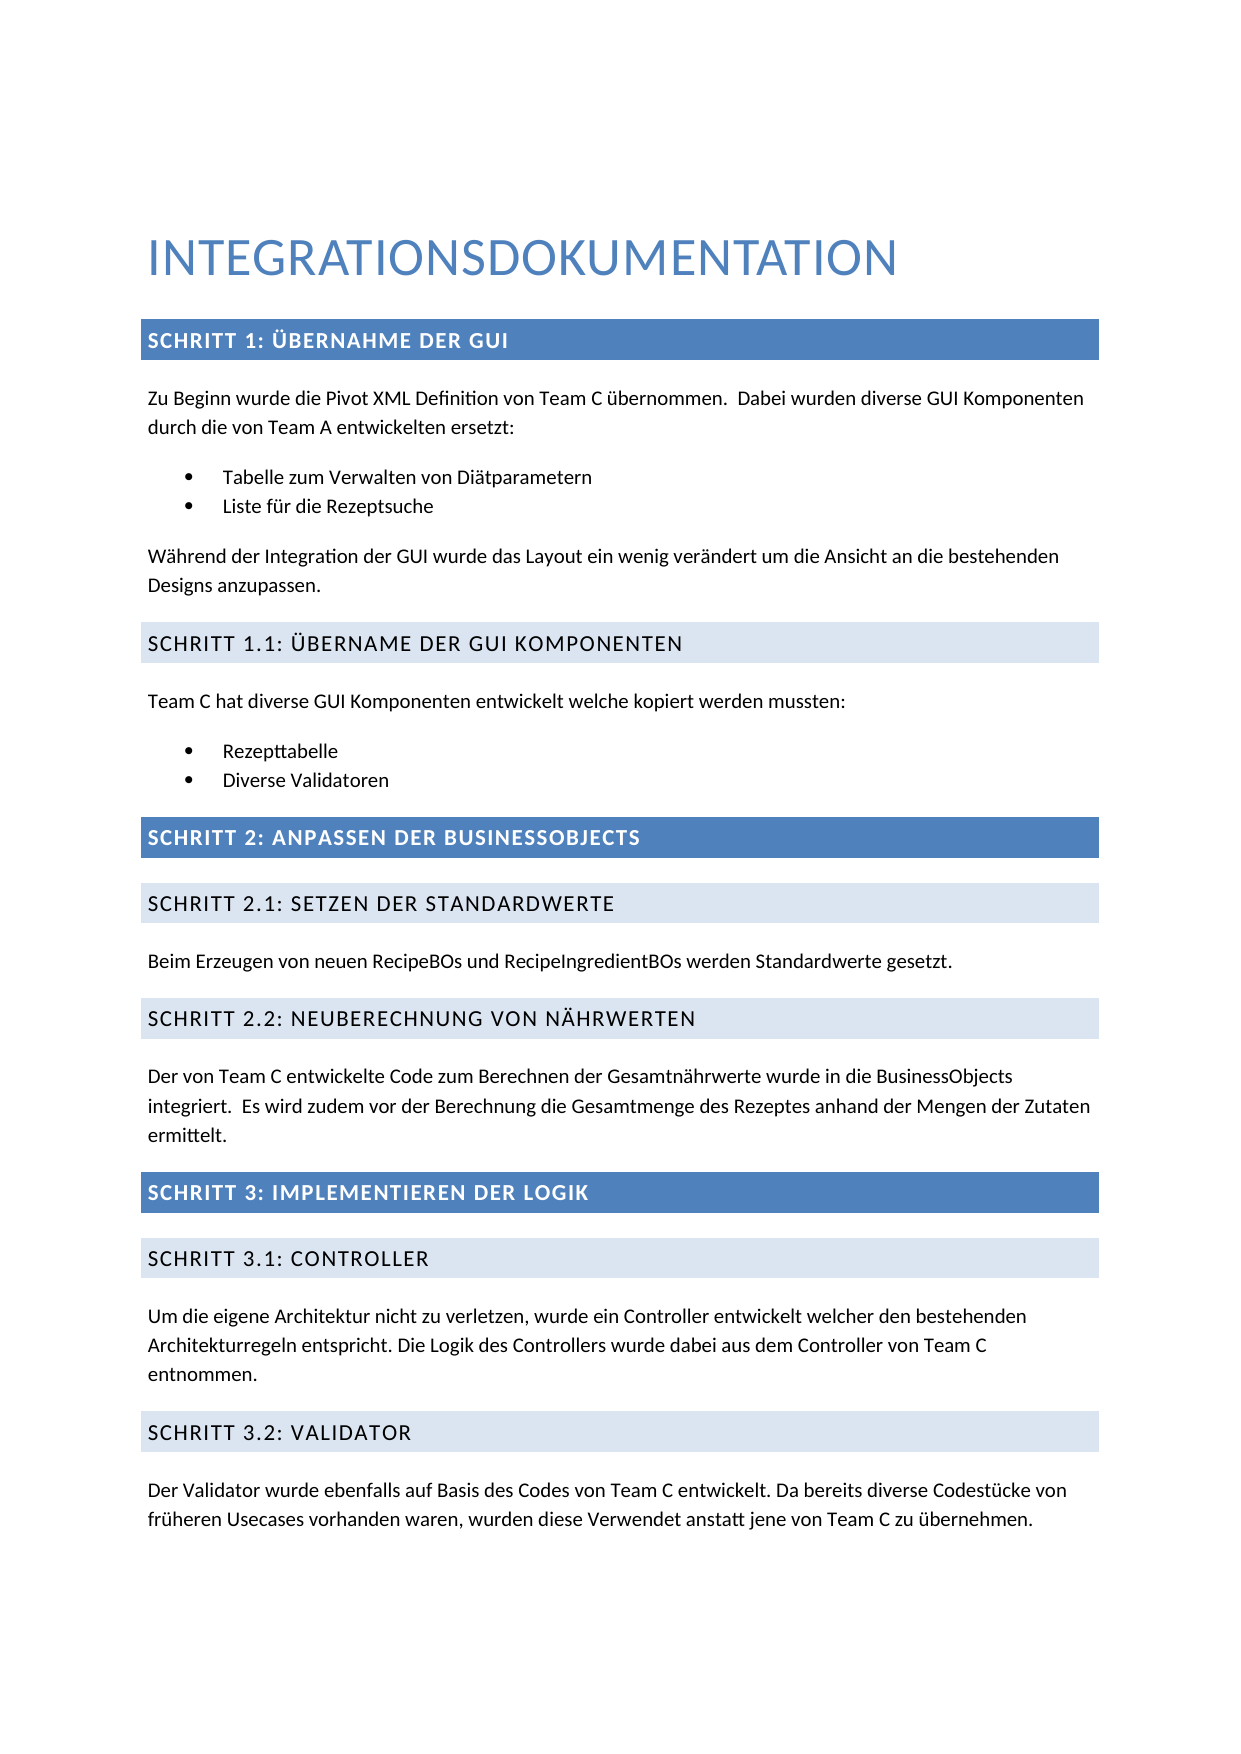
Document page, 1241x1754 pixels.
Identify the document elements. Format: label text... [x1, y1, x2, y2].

text Team C hat diverse GUI Komponenten entwickelt welche kopiert werden mussten: [148, 688, 1093, 713]
subtitle Schritt 3.2: Validator [148, 1418, 1093, 1446]
text Der Validator wurde ebenfalls auf Basis des Codes von Team C entwickelt. Da bereits diverse Codestücke von früheren Usecases vorhanden waren, wurden diese Verwendet anstatt jene von Team C zu übernehmen. [148, 1477, 1093, 1532]
subtitle Schritt 1.1: Übername der GUI Komponenten [148, 629, 1093, 657]
text Zu Beginn wurde die Pivot XML Definition von Team C übernommen. Dabei wurden diverse GUI Komponenten durch die von Team A entwickelten ersetzt: [148, 385, 1093, 439]
list Rezepttabelle [185, 738, 1093, 763]
text Der von Team C entwickelte Code zum Berechnen der Gesamtnährwerte wurde in die BusinessObjects integriert. Es wird zudem vor der Berechnung die Gesamtmenge des Rezeptes anhand der Mengen der Zutaten ermittelt. [148, 1064, 1093, 1147]
subtitle Schritt 2: Anpassen der Businessobjects [148, 824, 1093, 851]
list Tabelle zum Verwalten von Diätparametern [185, 464, 1093, 489]
subtitle Schritt 2.2: Neuberechnung von Nährwerten [148, 1005, 1093, 1032]
text Während der Integration der GUI wurde das Layout ein wenig verändert um die Ansicht an die bestehenden Designs anzupassen. [148, 543, 1093, 598]
list Liste für die Rezeptsuche [185, 493, 1093, 519]
subtitle Schritt 3.1: Controller [148, 1244, 1093, 1272]
subtitle Schritt 3: Implementieren der Logik [148, 1178, 1093, 1206]
subtitle Schritt 1: Übernahme der GUI [148, 326, 1093, 354]
text Beim Erzeugen von neuen RecipeBOs und RecipeIngredientBOs werden Standardwerte gesetzt. [148, 948, 1093, 974]
title Integrationsdokumentation [148, 223, 1093, 289]
subtitle Schritt 2.1: Setzen der Standardwerte [148, 889, 1093, 917]
text Um die eigene Architektur nicht zu verletzen, wurde ein Controller entwickelt welcher den bestehenden Architekturregeln entspricht. Die Logik des Controllers wurde dabei aus dem Controller von Team C entnommen. [148, 1303, 1093, 1387]
list Diverse Validatoren [185, 767, 1093, 793]
